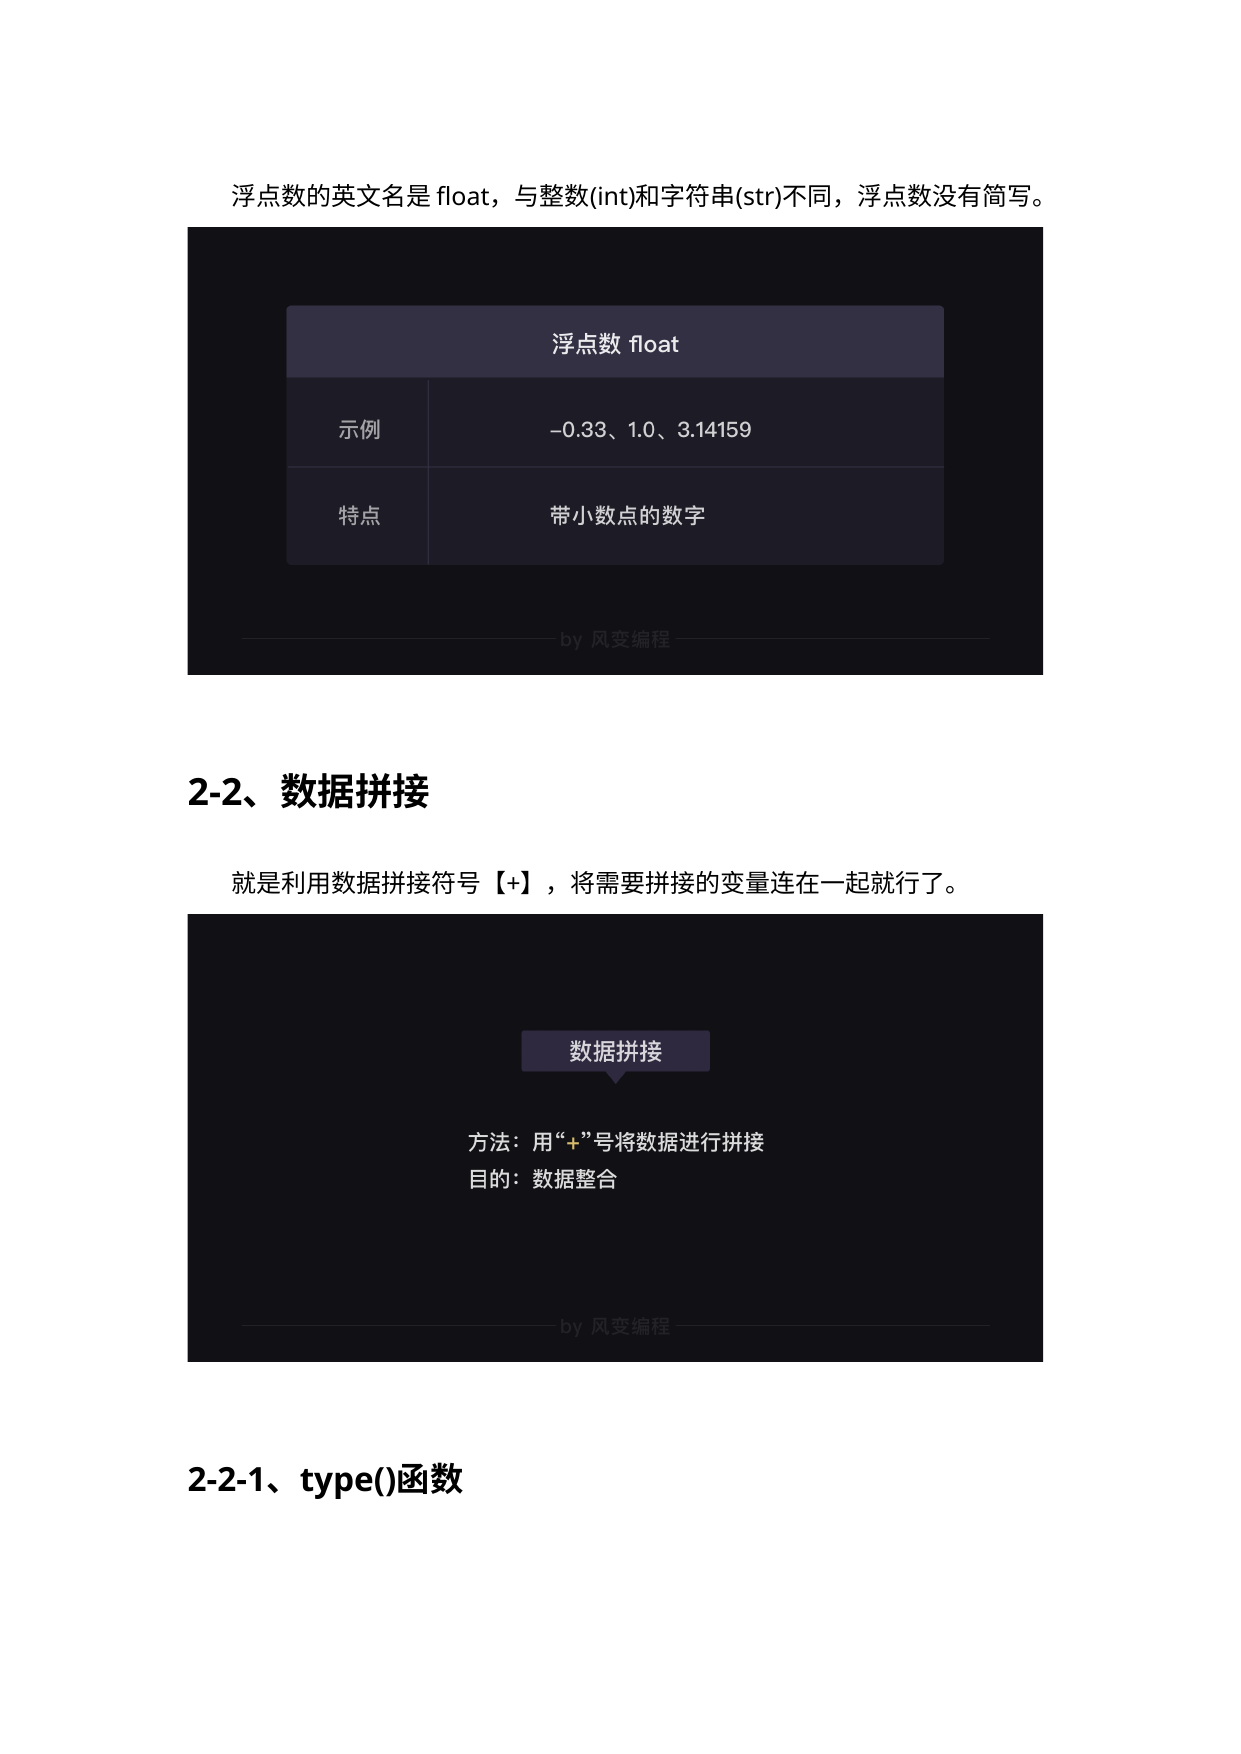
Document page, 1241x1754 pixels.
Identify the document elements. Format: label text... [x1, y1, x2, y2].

text 2-2-1、type()函数 [187, 1444, 1053, 1509]
text 浮点数的英文名是float，与整数(int)和字符串(str)不同，浮点数没有简写。 [187, 162, 1053, 227]
picture [187, 227, 1044, 675]
text 2-2、数据拼接 [187, 757, 1053, 822]
picture [187, 914, 1044, 1362]
